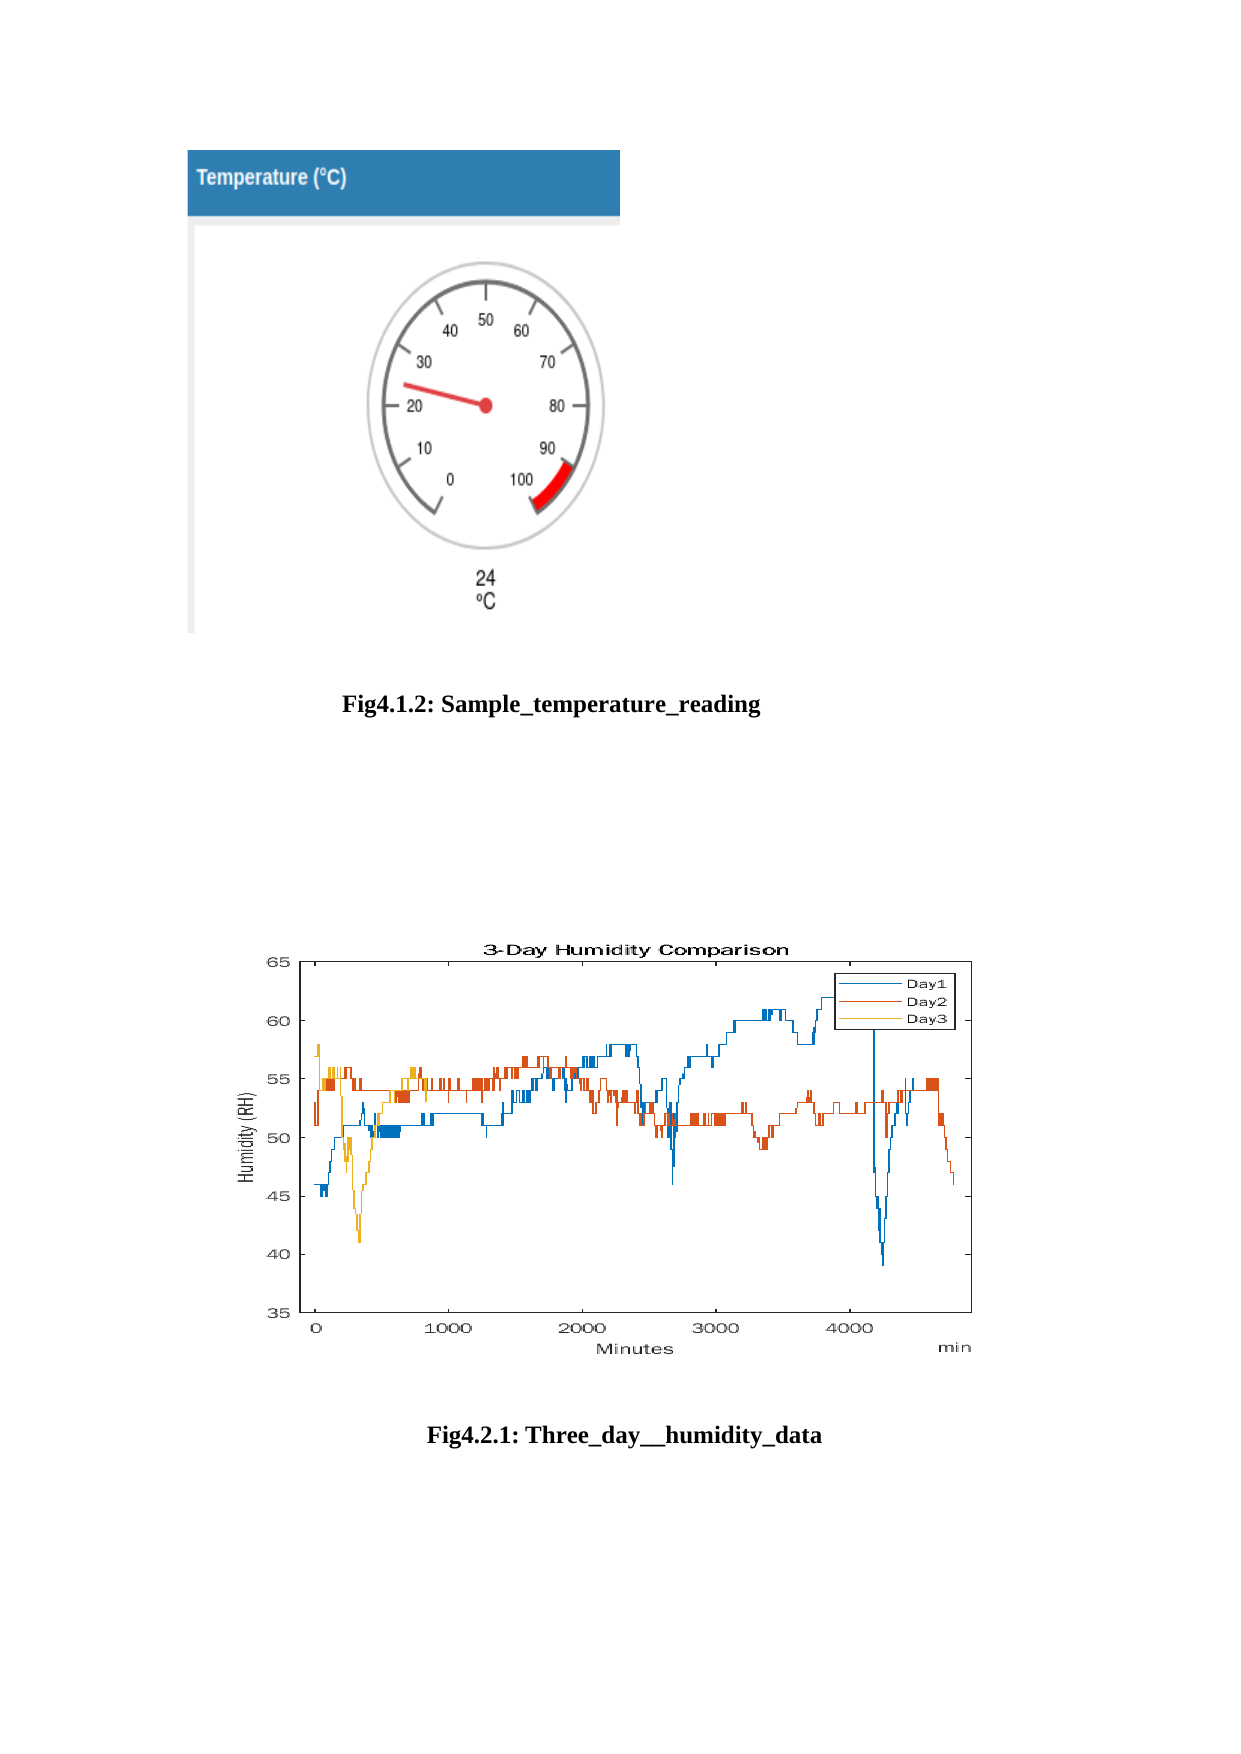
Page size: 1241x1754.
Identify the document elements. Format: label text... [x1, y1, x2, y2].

text Fig4.1.2: Sample_temperature_reading [187, 689, 1053, 717]
picture [187, 150, 620, 633]
text Fig4.2.1: Three_day__humidity_data [187, 1420, 1053, 1449]
picture [187, 931, 1054, 1360]
